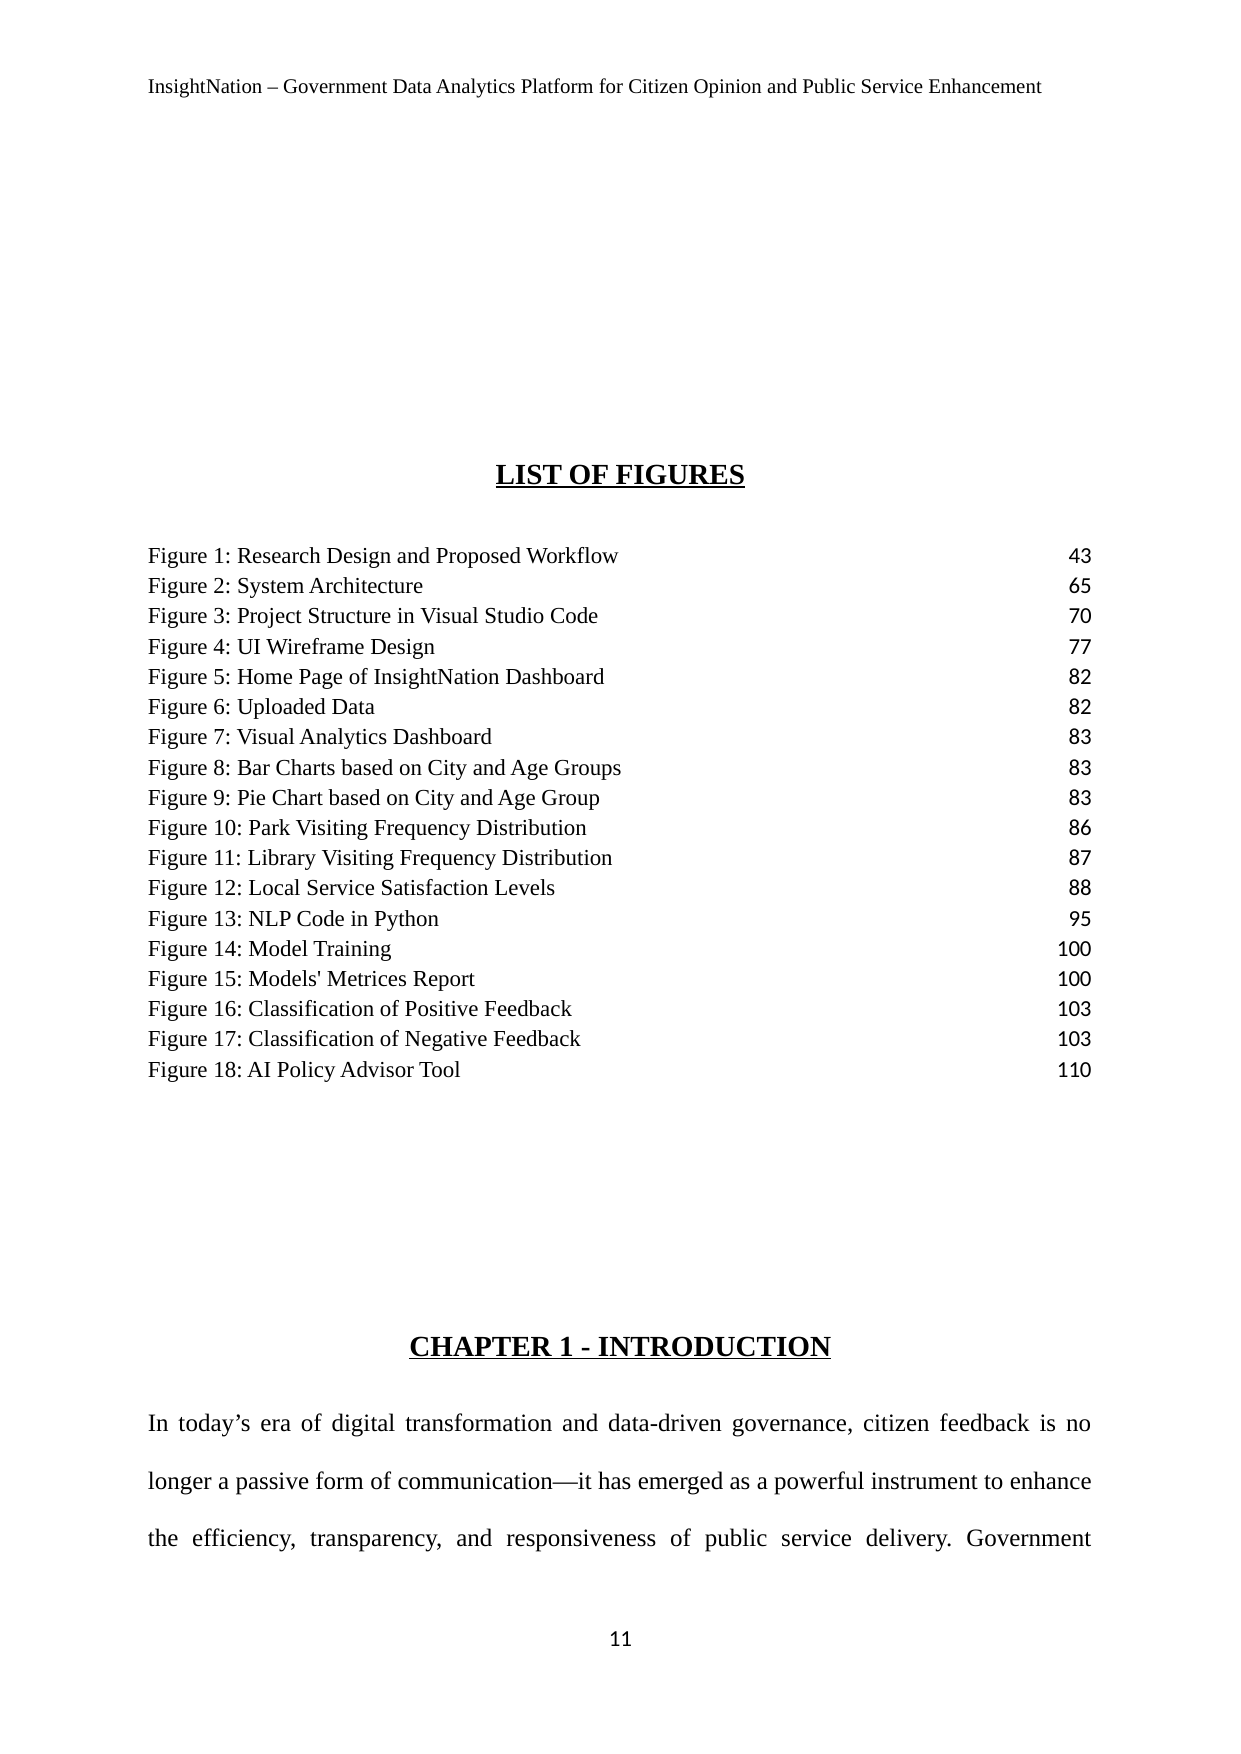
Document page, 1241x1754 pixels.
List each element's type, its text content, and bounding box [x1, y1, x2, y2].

text Figure 8: Bar Charts based on City and Age Groups 83 [148, 753, 1092, 781]
text Figure 6: Uploaded Data 82 [148, 692, 1092, 720]
text Figure 13: NLP Code in Python 95 [148, 904, 1092, 932]
text Figure 17: Classification of Negative Feedback 103 [148, 1024, 1092, 1052]
text Figure 11: Library Visiting Frequency Distribution 87 [148, 843, 1092, 871]
text Figure 1: Research Design and Proposed Workflow 43 [148, 541, 1092, 569]
text Figure 2: System Architecture 65 [148, 571, 1092, 599]
text Figure 10: Park Visiting Frequency Distribution 86 [148, 813, 1092, 841]
text Figure 15: Models' Metrices Report 100 [148, 964, 1092, 992]
text Figure 4: UI Wireframe Design 77 [148, 632, 1092, 660]
text Figure 16: Classification of Positive Feedback 103 [148, 994, 1092, 1022]
text Figure 18: AI Policy Advisor Tool 110 [148, 1055, 1092, 1083]
text Figure 7: Visual Analytics Dashboard 83 [148, 722, 1092, 750]
text Figure 9: Pie Chart based on City and Age Group 83 [148, 783, 1092, 811]
text Figure 3: Project Structure in Visual Studio Code 70 [148, 602, 1092, 629]
text Figure 5: Home Page of InsightNation Dashboard 82 [148, 662, 1092, 690]
text LIST OF FIGURES [148, 457, 1092, 491]
text Figure 14: Model Training 100 [148, 934, 1092, 962]
text Figure 12: Local Service Satisfaction Levels 88 [148, 873, 1092, 901]
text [148, 1408, 1092, 1552]
subtitle CHAPTER 1 - INTRODUCTION [148, 1329, 1092, 1362]
